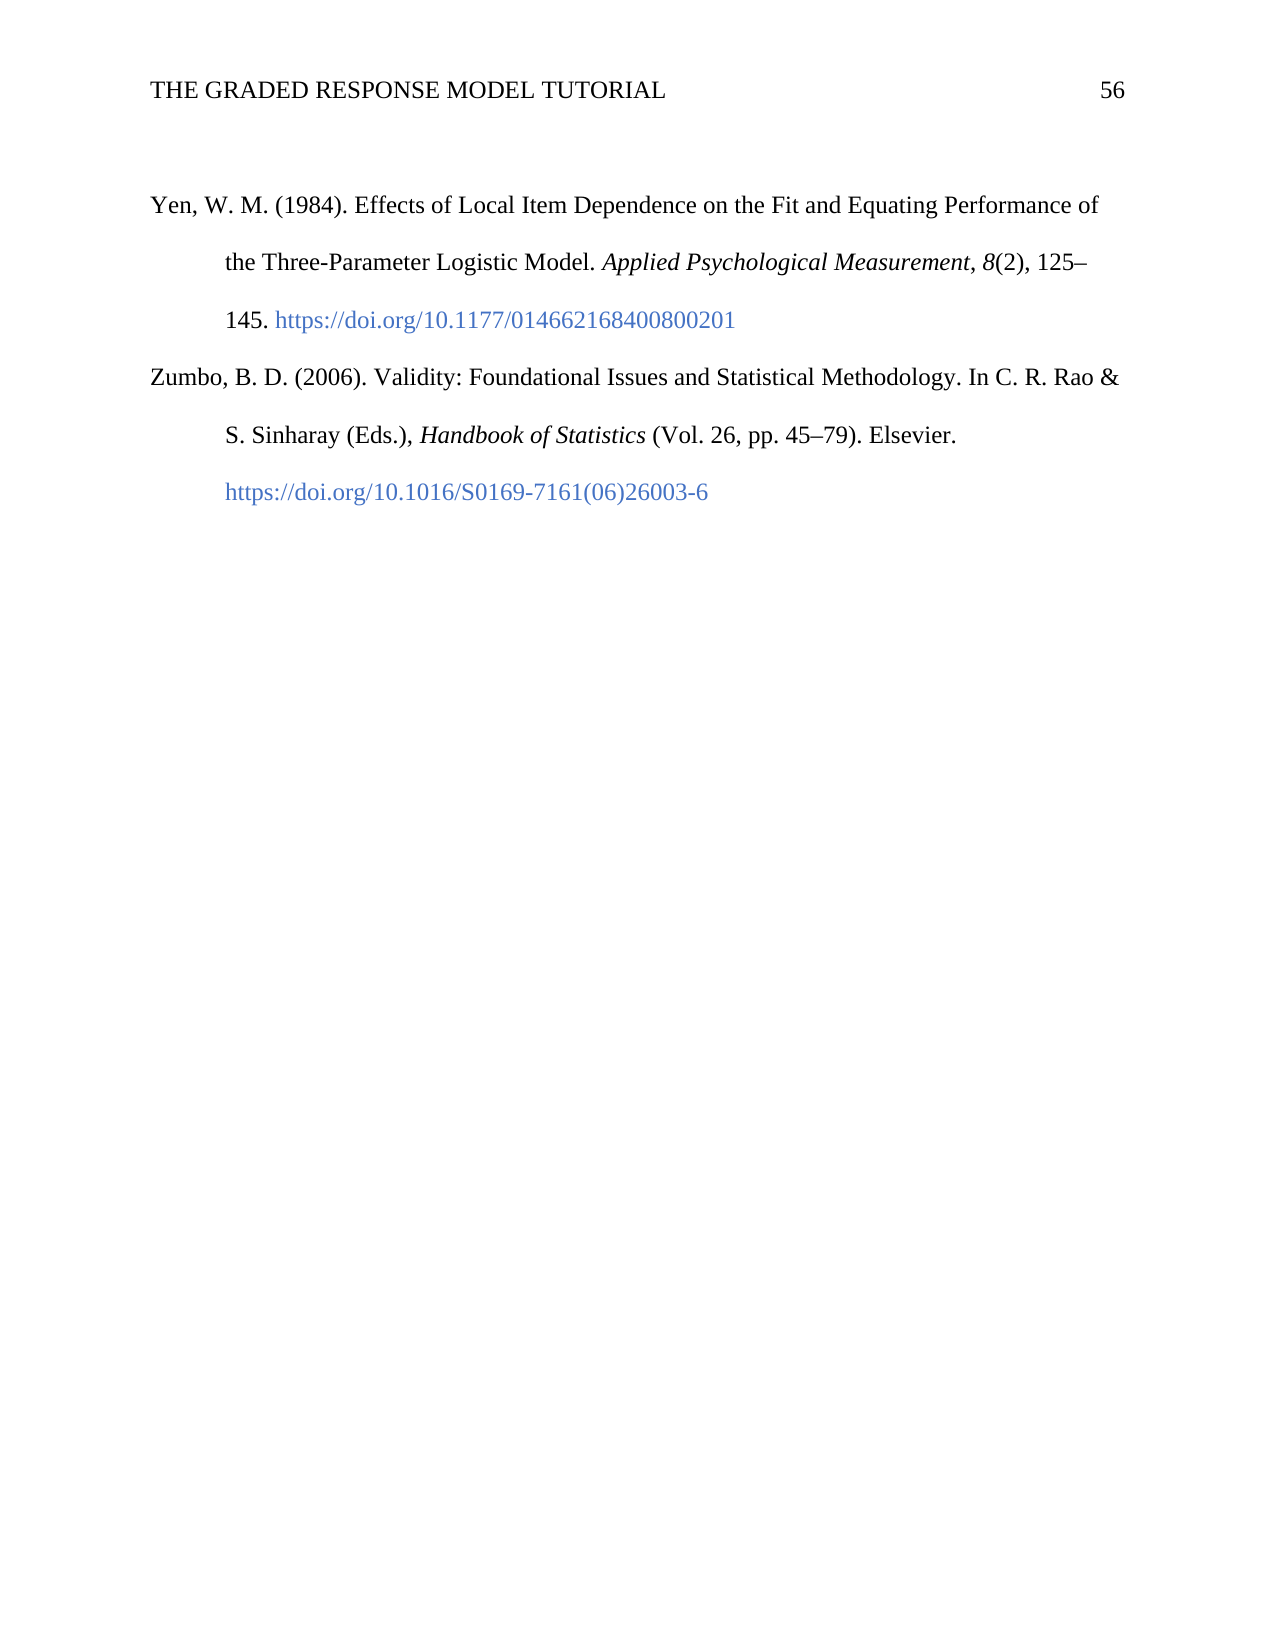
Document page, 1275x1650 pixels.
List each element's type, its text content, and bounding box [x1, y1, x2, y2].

text Zumbo, B. D. (2006). Validity: Foundational Issues and Statistical Methodology. In C. R. Rao & S. Sinharay (Eds.), Handbook of Statistics (Vol. 26, pp. 45–79). Elsevier. https://doi.org/10.1016/S0169-7161(06)26003-6 [150, 362, 1125, 506]
text Yen, W. M. (1984). Effects of Local Item Dependence on the Fit and Equating Performance of the Three-Parameter Logistic Model. Applied Psychological Measurement, 8(2), 125–145. https://doi.org/10.1177/014662168400800201 [150, 190, 1125, 334]
